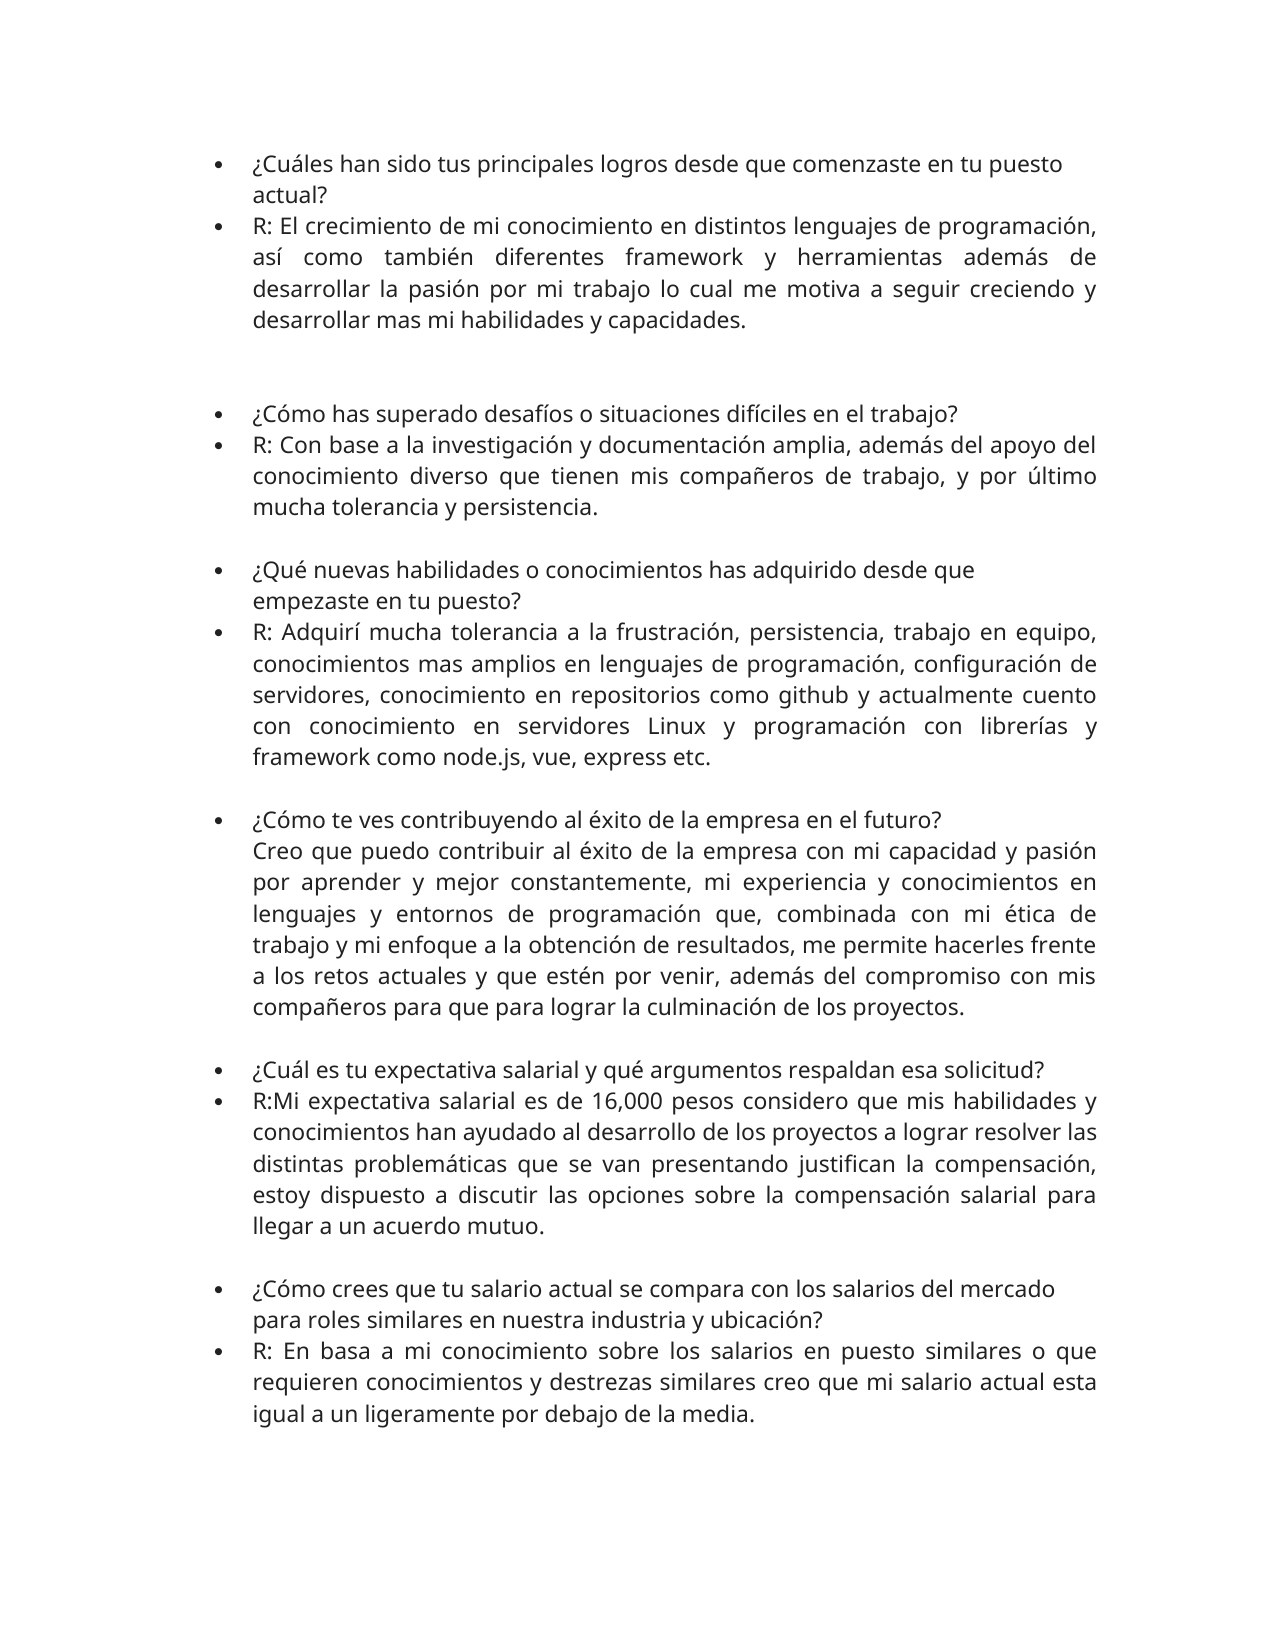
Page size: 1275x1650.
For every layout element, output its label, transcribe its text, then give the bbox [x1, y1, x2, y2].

list ¿Cómo te ves contribuyendo al éxito de la empresa en el futuro? [215, 804, 1098, 835]
list ¿Cuáles han sido tus principales logros desde que comenzaste en tu puesto actual? [215, 148, 1098, 210]
list ¿Cuál es tu expectativa salarial y qué argumentos respaldan esa solicitud? [215, 1054, 1098, 1085]
list ¿Qué nuevas habilidades o conocimientos has adquirido desde que empezaste en tu puesto? [215, 554, 1098, 616]
list ¿Cómo has superado desafíos o situaciones difíciles en el trabajo? [215, 398, 1098, 429]
list Creo que puedo contribuir al éxito de la empresa con mi capacidad y pasión por aprender y mejor constantemente, mi experiencia y conocimientos en lenguajes y entornos de programación que, combinada con mi ética de trabajo y mi enfoque a la obtención de resultados, me permite hacerles frente a los retos actuales y que estén por venir, además del compromiso con mis compañeros para que para lograr la culminación de los proyectos. [252, 835, 1098, 1023]
list R: En basa a mi conocimiento sobre los salarios en puesto similares o que requieren conocimientos y destrezas similares creo que mi salario actual esta igual a un ligeramente por debajo de la media. [215, 1335, 1098, 1429]
list R: Adquirí mucha tolerancia a la frustración, persistencia, trabajo en equipo, conocimientos mas amplios en lenguajes de programación, configuración de servidores, conocimiento en repositorios como github y actualmente cuento con conocimiento en servidores Linux y programación con librerías y framework como node.js, vue, express etc. [215, 616, 1098, 773]
list R: El crecimiento de mi conocimiento en distintos lenguajes de programación, así como también diferentes framework y herramientas además de desarrollar la pasión por mi trabajo lo cual me motiva a seguir creciendo y desarrollar mas mi habilidades y capacidades. [215, 210, 1098, 335]
list ¿Cómo crees que tu salario actual se compara con los salarios del mercado para roles similares en nuestra industria y ubicación? [215, 1273, 1098, 1335]
list R: Con base a la investigación y documentación amplia, además del apoyo del conocimiento diverso que tienen mis compañeros de trabajo, y por último mucha tolerancia y persistencia. [215, 429, 1098, 523]
list R:Mi expectativa salarial es de 16,000 pesos considero que mis habilidades y conocimientos han ayudado al desarrollo de los proyectos a lograr resolver las distintas problemáticas que se van presentando justifican la compensación, estoy dispuesto a discutir las opciones sobre la compensación salarial para llegar a un acuerdo mutuo. [215, 1085, 1098, 1241]
